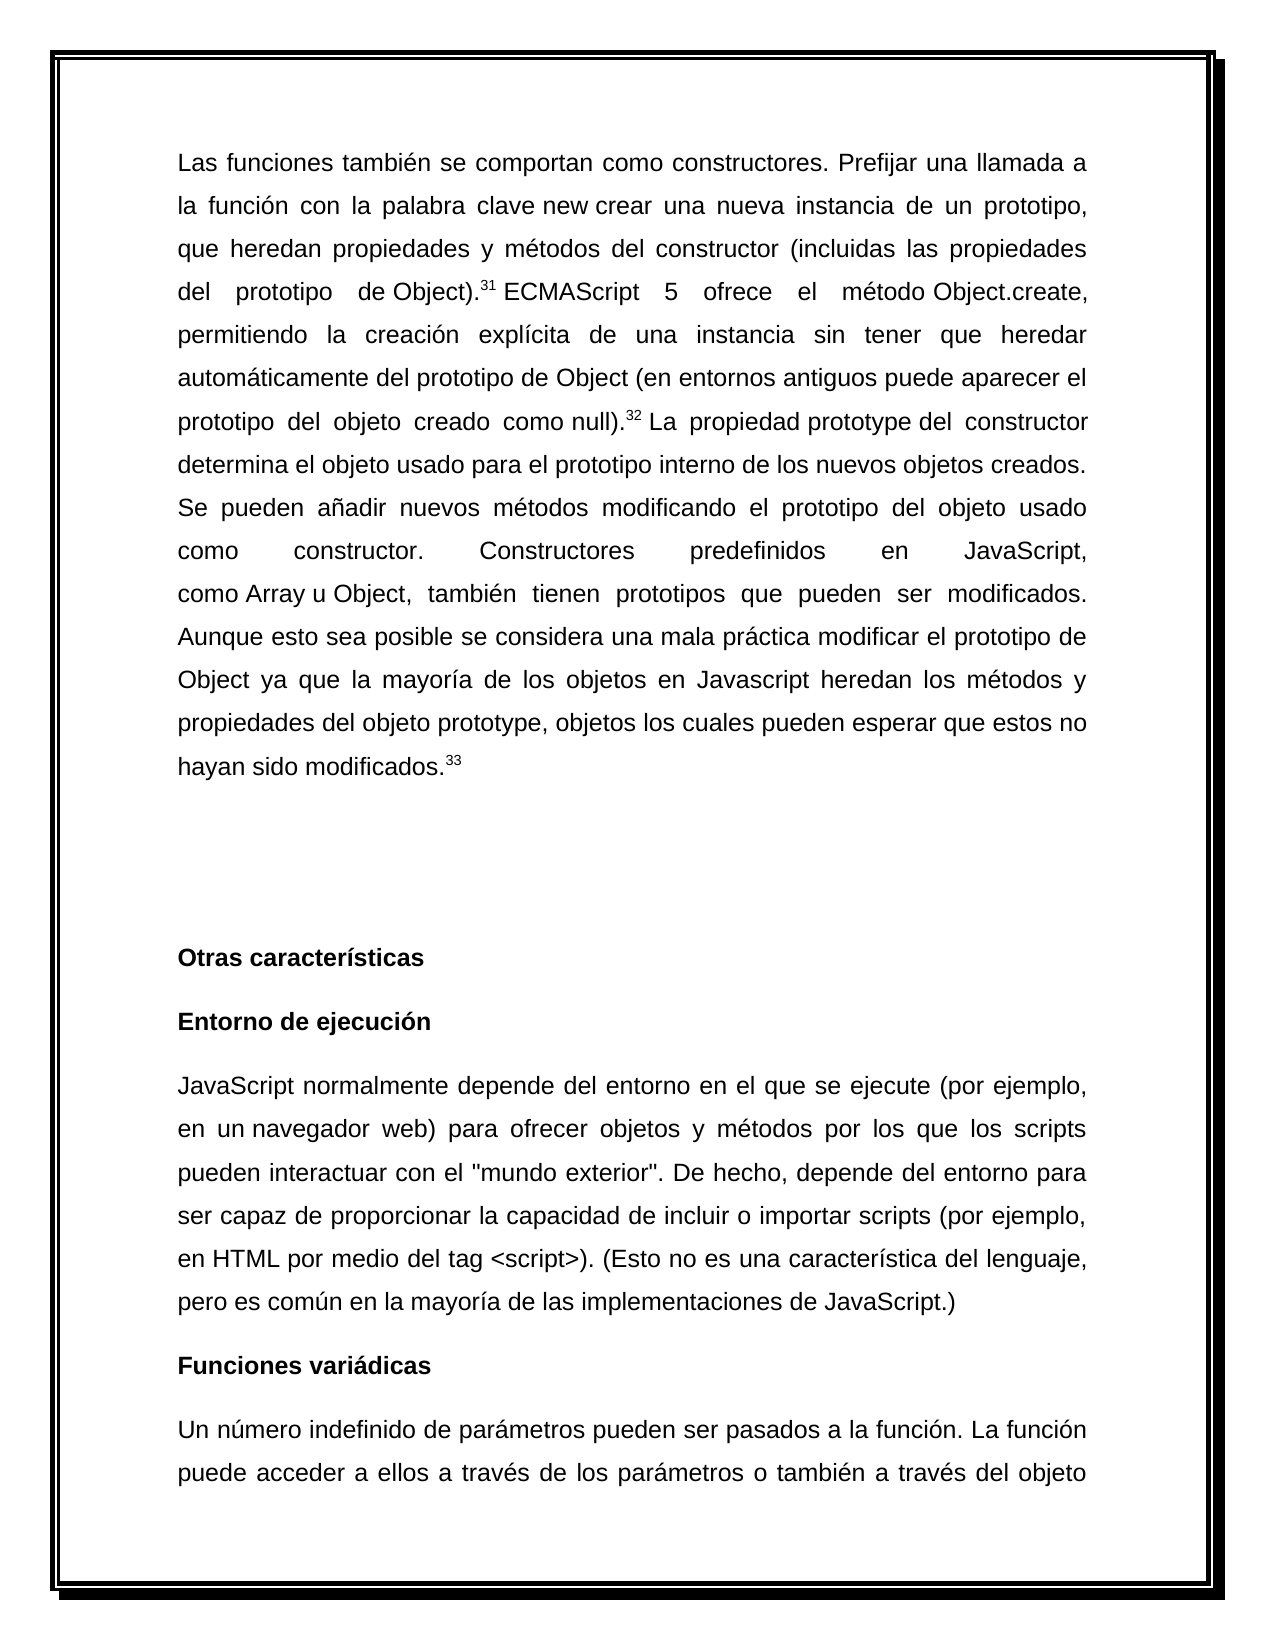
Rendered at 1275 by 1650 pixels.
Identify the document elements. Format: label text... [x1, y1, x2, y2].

text Funciones variádicas [177, 1351, 1088, 1379]
text Las funciones también se comportan como constructores. Prefijar una llamada a la función con la palabra clave new crear una nueva instancia de un prototipo, que heredan propiedades y métodos del constructor (incluidas las propiedades del prototipo de Object).31 ECMAScript 5 ofrece el método Object.create, permitiendo la creación explícita de una instancia sin tener que heredar automáticamente del prototipo de Object (en entornos antiguos puede aparecer el prototipo del objeto creado como null).32 La propiedad prototype del constructor determina el objeto usado para el prototipo interno de los nuevos objetos creados. Se pueden añadir nuevos métodos modificando el prototipo del objeto usado como constructor. Constructores predefinidos en JavaScript, como Array u Object, también tienen prototipos que pueden ser modificados. Aunque esto sea posible se considera una mala práctica modificar el prototipo de Object ya que la mayoría de los objetos en Javascript heredan los métodos y propiedades del objeto prototype, objetos los cuales pueden esperar que estos no hayan sido modificados.33 [177, 148, 1088, 780]
text JavaScript normalmente depende del entorno en el que se ejecute (por ejemplo, en un navegador web) para ofrecer objetos y métodos por los que los scripts pueden interactuar con el "mundo exterior". De hecho, depende del entorno para ser capaz de proporcionar la capacidad de incluir o importar scripts (por ejemplo, en HTML por medio del tag <script>). (Esto no es una característica del lenguaje, pero es común en la mayoría de las implementaciones de JavaScript.) [177, 1071, 1088, 1316]
text Otras características [177, 943, 1088, 972]
text Entorno de ejecución [177, 1007, 1088, 1036]
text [177, 1415, 1088, 1487]
